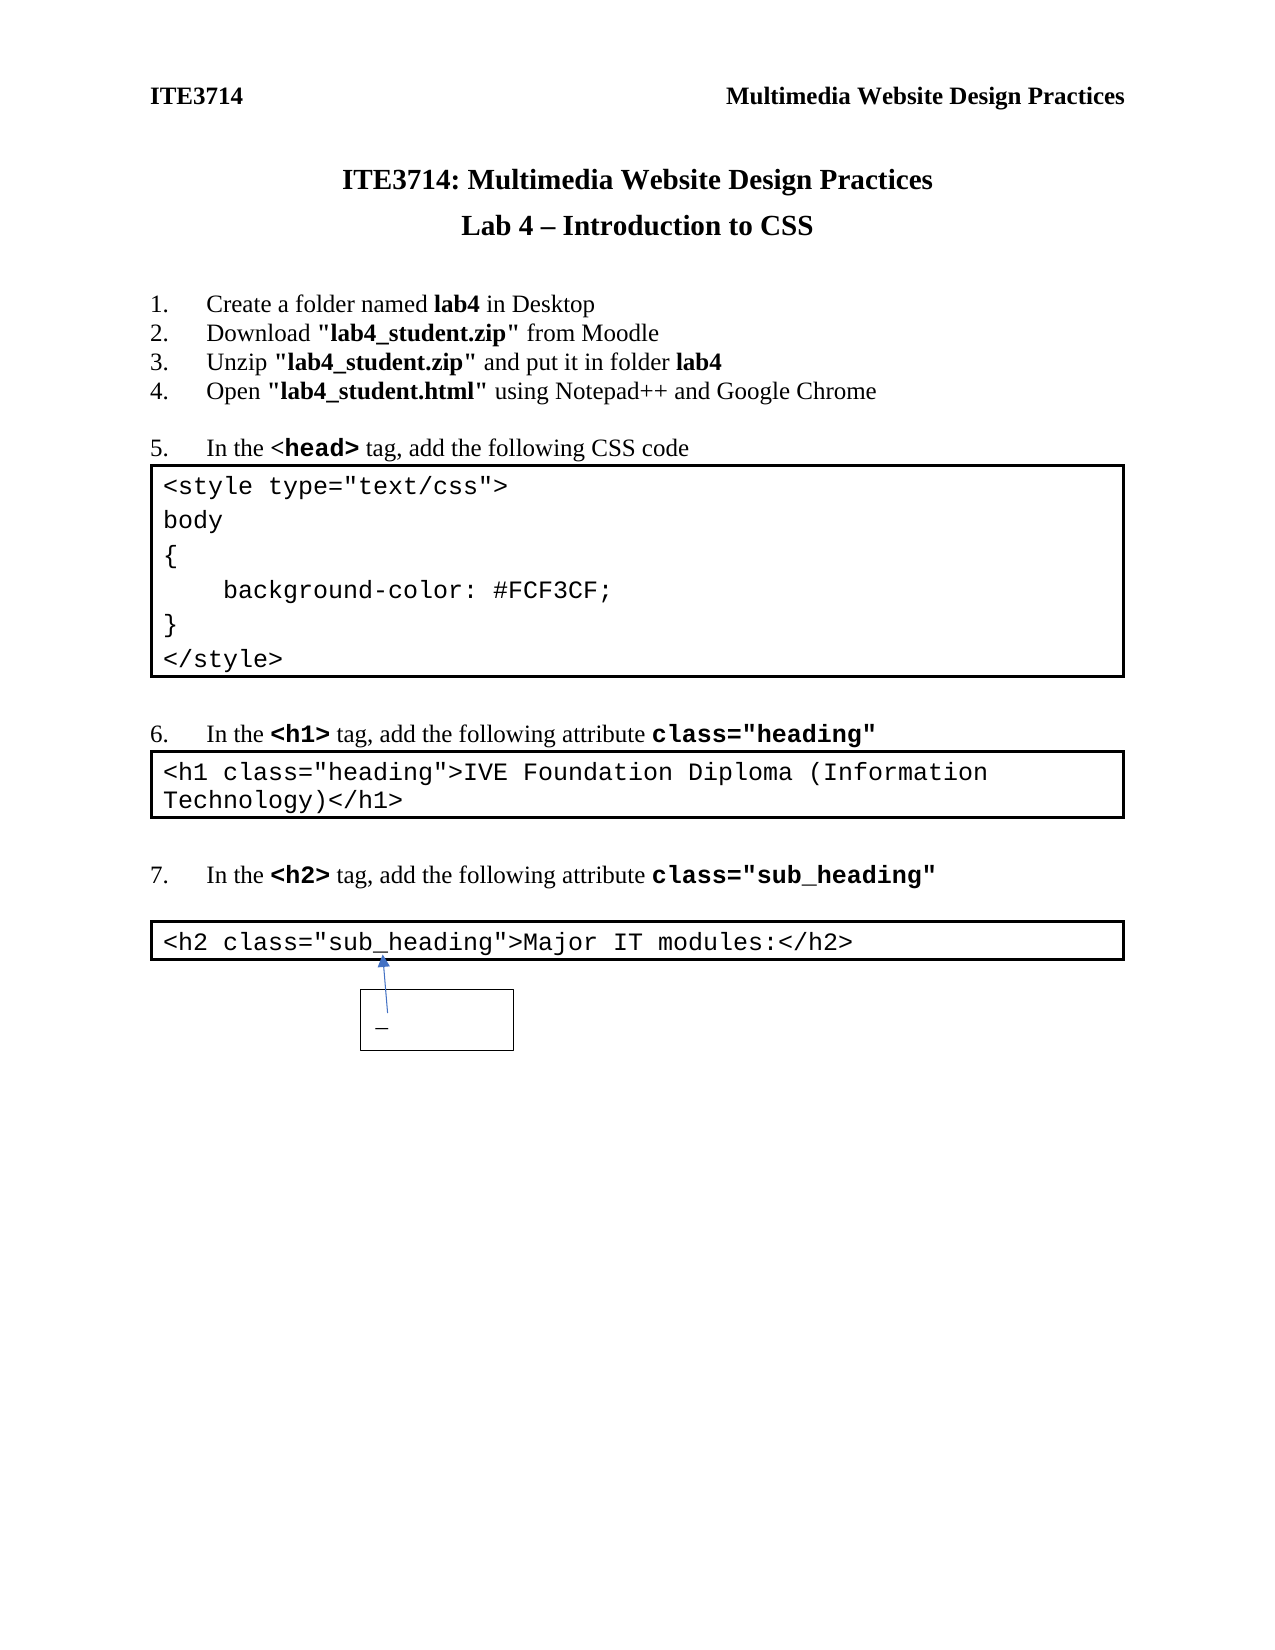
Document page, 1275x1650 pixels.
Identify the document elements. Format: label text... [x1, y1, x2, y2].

text ITE3714: Multimedia Website Design Practices [150, 162, 1125, 196]
list In the <h1> tag, add the following attribute class="heading" [150, 719, 1125, 750]
list Open "lab4_student.html" using Notepad++ and Google Chrome [150, 376, 1125, 404]
table_header <h2 class="sub_heading">Major IT modules:</h2> [153, 923, 1122, 958]
list Create a folder named lab4 in Desktop [150, 289, 1125, 318]
list In the <head> tag, add the following CSS code [150, 433, 1125, 464]
table_header <h1 class="heading">IVE Foundation Diploma (Information Technology)</h1> [153, 753, 1122, 816]
subtitle Lab 4 – Introduction to CSS [150, 208, 1125, 242]
list Download "lab4_student.zip" from Moodle [150, 318, 1125, 347]
list In the <h2> tag, add the following attribute class="sub_heading" [150, 860, 1125, 891]
table_header <style type="text/css"> body { background-color: #FCF3CF; } </style> [153, 467, 1122, 675]
list Unzip "lab4_student.zip" and put it in folder lab4 [150, 347, 1125, 376]
